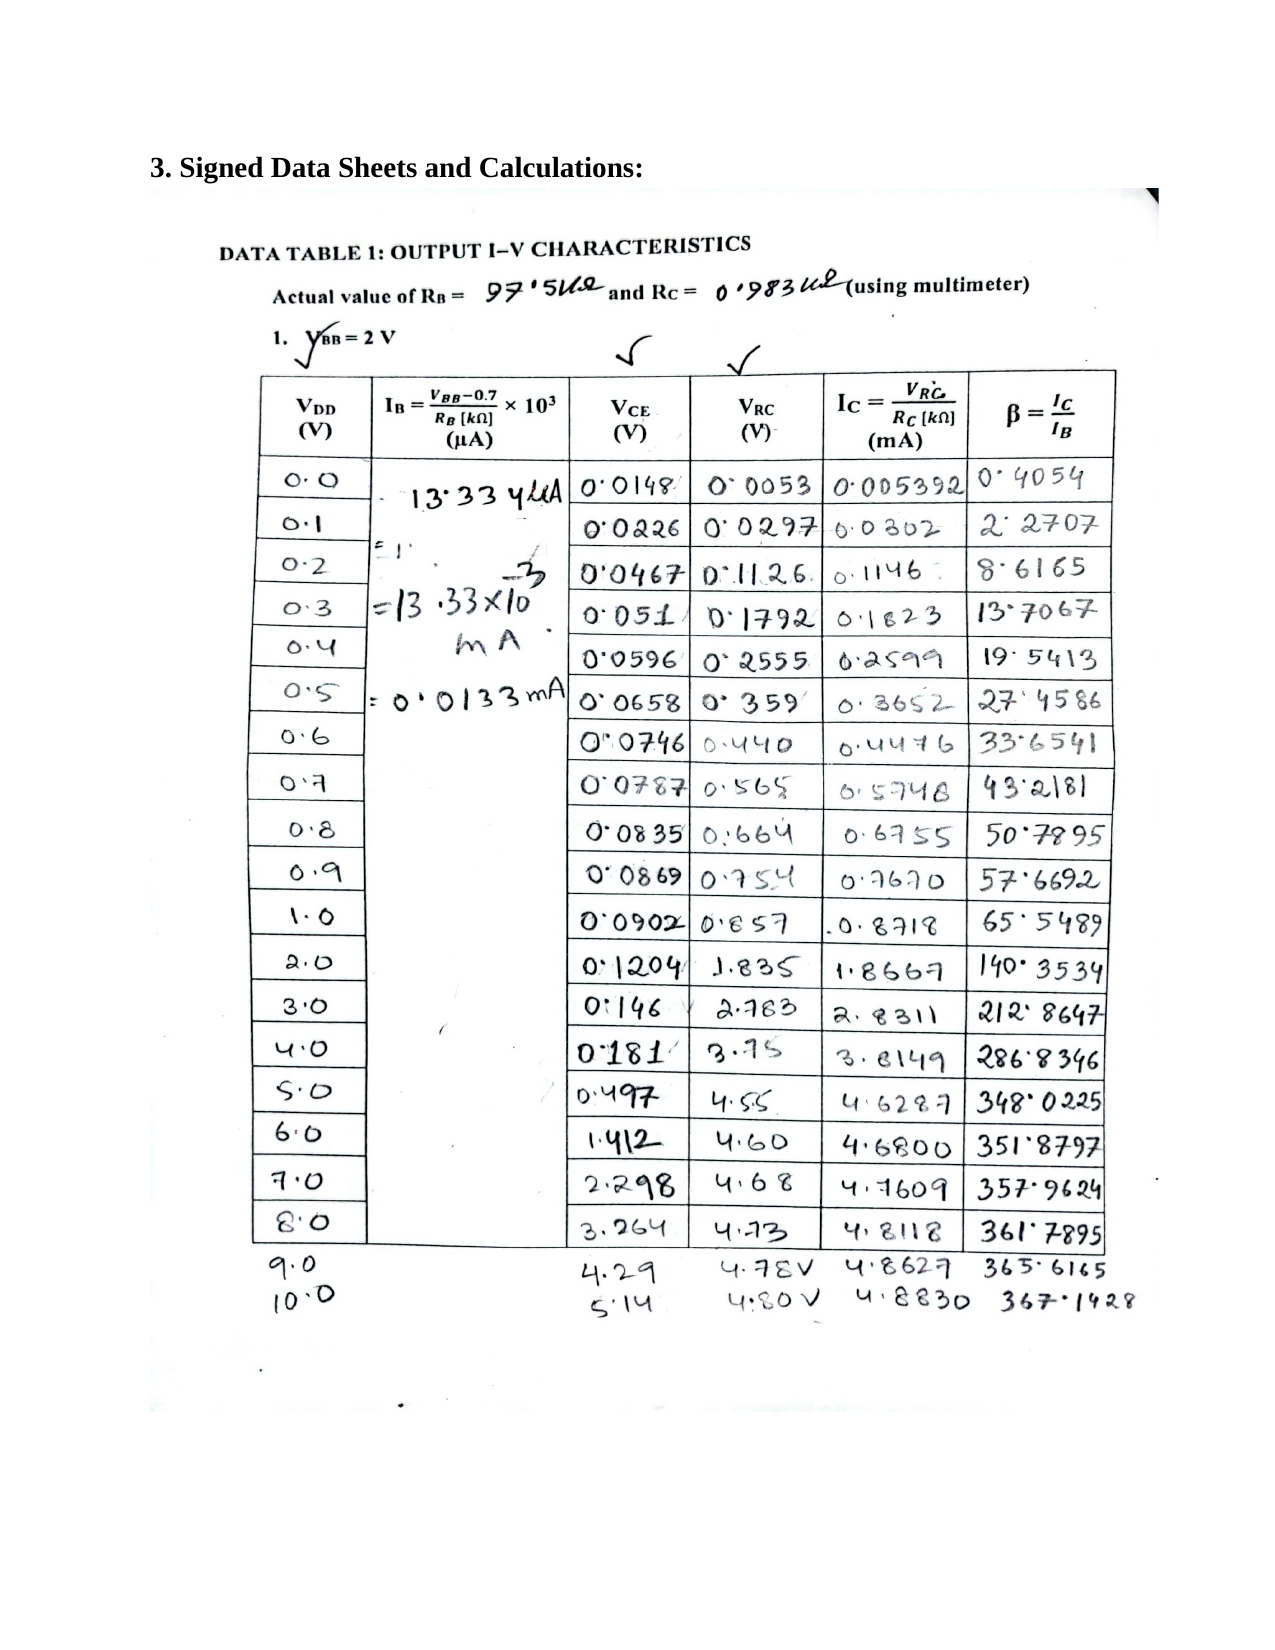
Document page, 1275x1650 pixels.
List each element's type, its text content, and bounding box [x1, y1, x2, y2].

text 3. Signed Data Sheets and Calculations: [150, 150, 1125, 183]
picture [150, 188, 1159, 1412]
